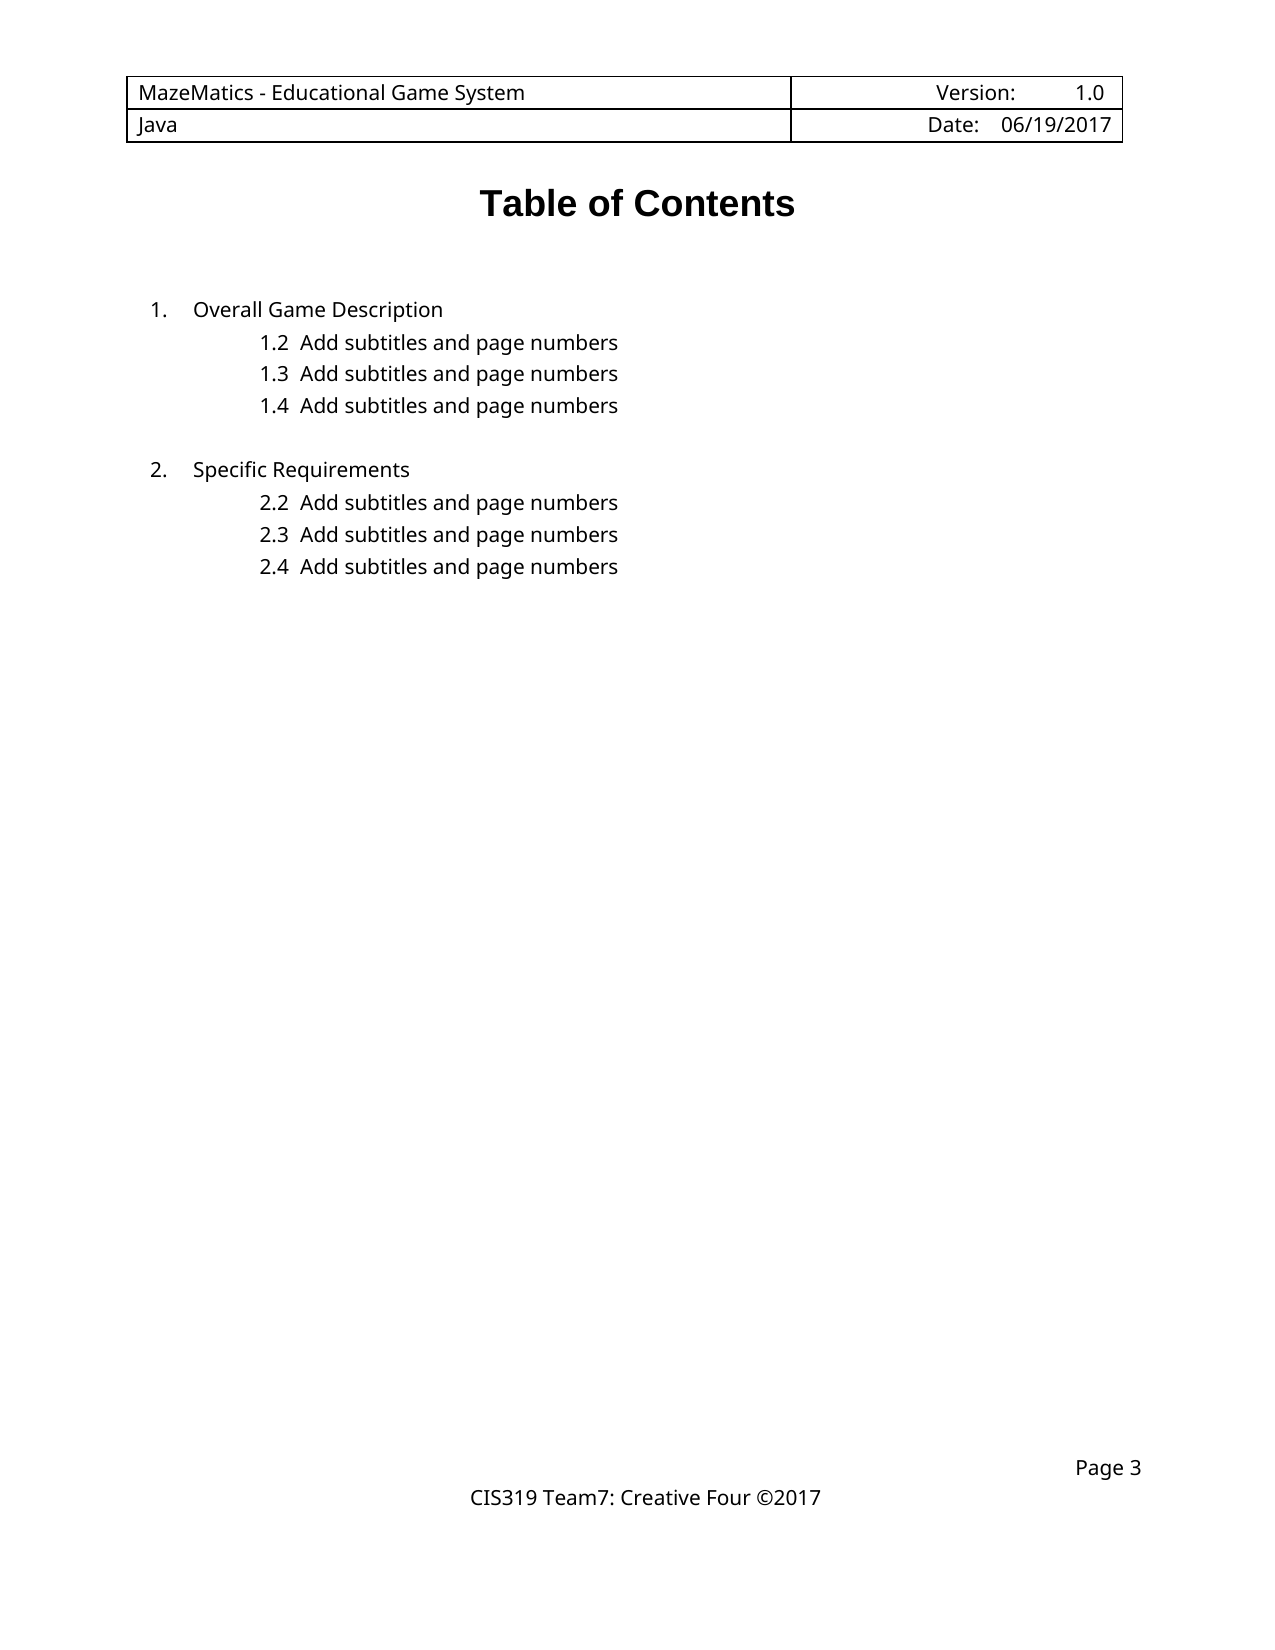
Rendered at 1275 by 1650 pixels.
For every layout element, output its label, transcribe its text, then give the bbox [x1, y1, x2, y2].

list Add subtitles and page numbers [259, 488, 1126, 517]
list Specific Requirements [150, 456, 1126, 484]
list Add subtitles and page numbers [259, 392, 1126, 420]
subtitle Table of Contents [150, 182, 1125, 225]
list Add subtitles and page numbers [259, 520, 1126, 549]
list Overall Game Description [150, 294, 1126, 324]
list Add subtitles and page numbers [259, 552, 1126, 581]
list Add subtitles and page numbers [259, 359, 1126, 388]
list Add subtitles and page numbers [259, 328, 1126, 356]
